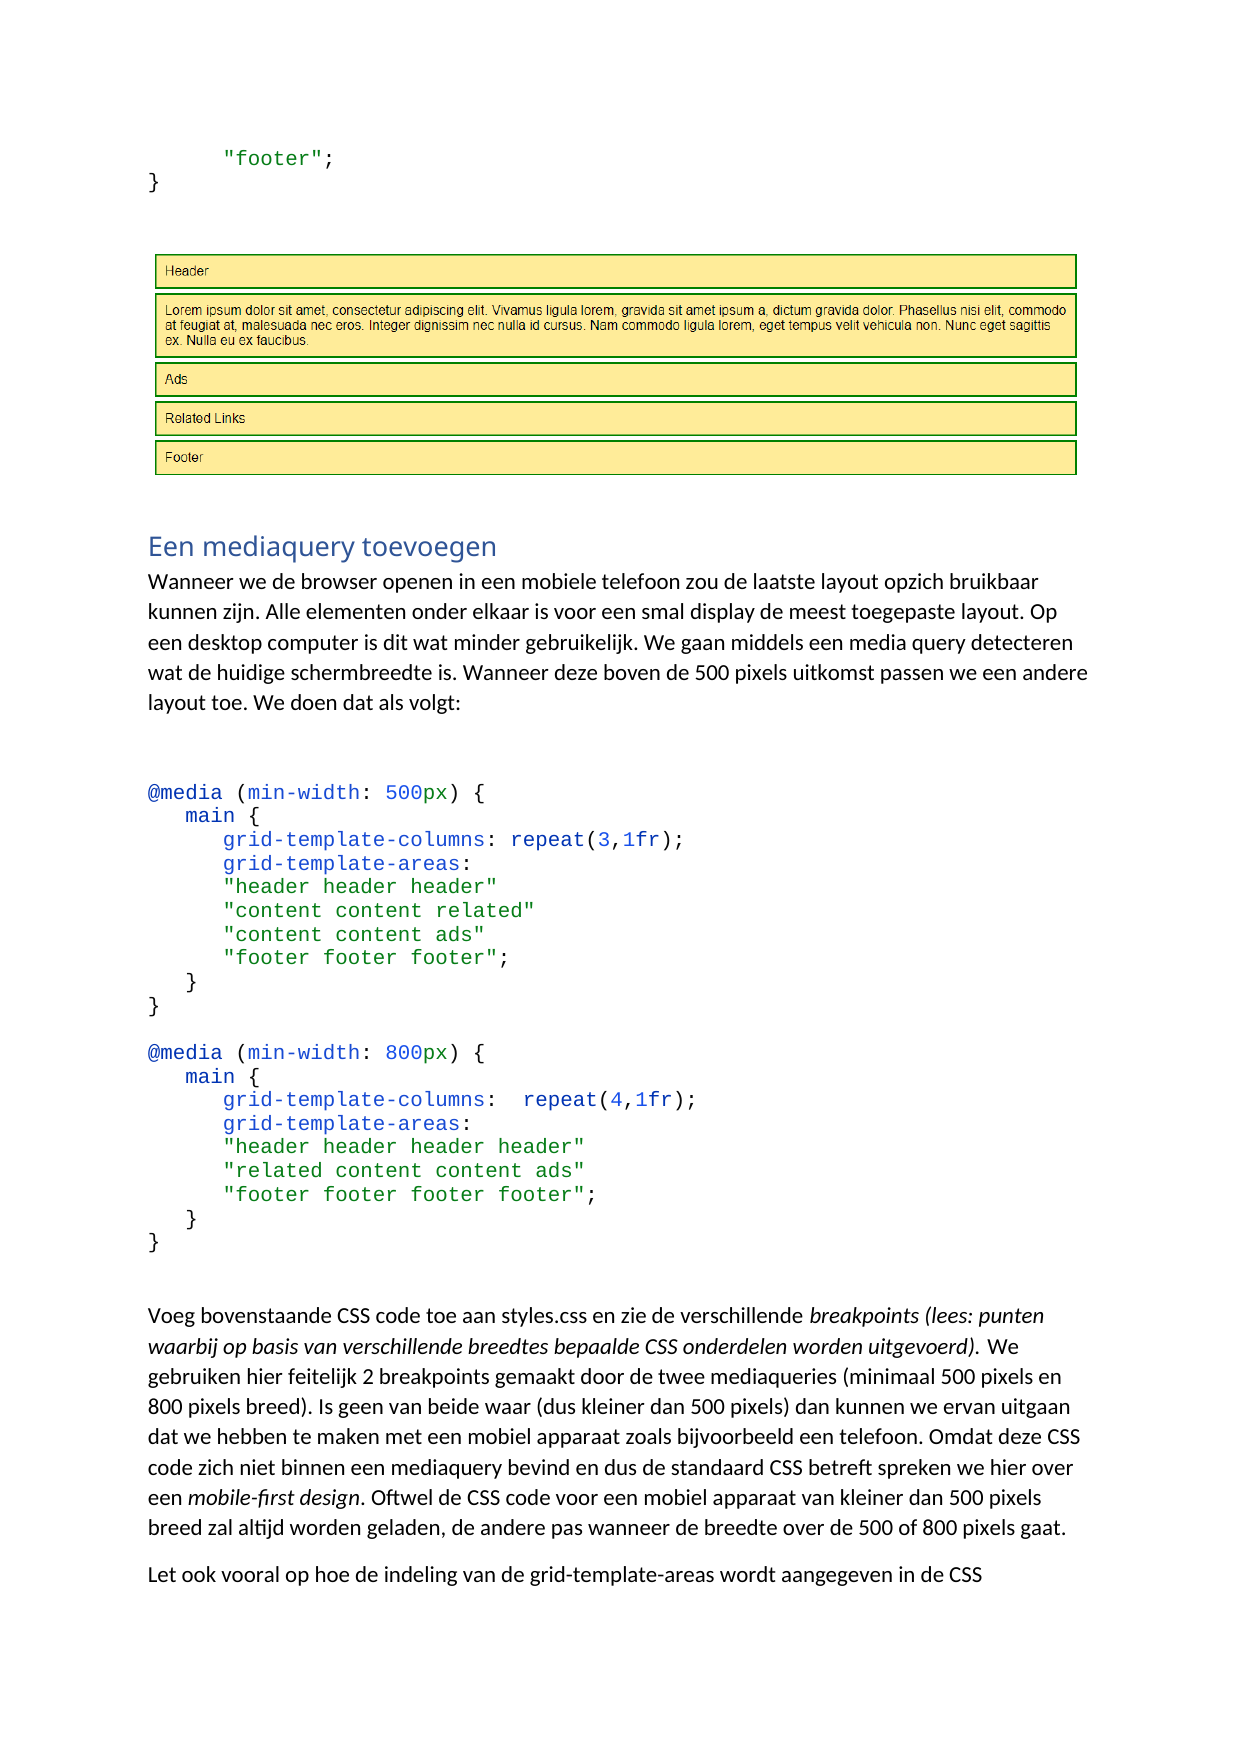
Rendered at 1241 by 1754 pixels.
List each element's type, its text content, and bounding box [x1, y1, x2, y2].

picture [147, 241, 1093, 509]
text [148, 148, 1093, 195]
text Let ook vooral op hoe de indeling van de grid-template-areas wordt aangegeven in de CSS [148, 1560, 1093, 1588]
text @media (min-width: 500px) { main { grid-template-columns: repeat(3,1fr); grid-template-areas: "header header header" "content content related" "content content ads" "footer footer footer"; } } @media (min-width: 800px) { main { grid-template-columns: repeat(4,1fr); grid-template-areas: "header header header header" "related content content ads" "footer footer footer footer"; } } [148, 782, 1093, 1255]
subtitle Een mediaquery toevoegen [148, 527, 1093, 564]
text Wanneer we de browser openen in een mobiele telefoon zou de laatste layout opzich bruikbaar kunnen zijn. Alle elementen onder elkaar is voor een smal display de meest toegepaste layout. Op een desktop computer is dit wat minder gebruikelijk. We gaan middels een media query detecteren wat de huidige schermbreedte is. Wanneer deze boven de 500 pixels uitkomst passen we een andere layout toe. We doen dat als volgt: [148, 567, 1093, 716]
text Voeg bovenstaande CSS code toe aan styles.css en zie de verschillende breakpoints (lees: punten waarbij op basis van verschillende breedtes bepaalde CSS onderdelen worden uitgevoerd). We gebruiken hier feitelijk 2 breakpoints gemaakt door de twee mediaqueries (minimaal 500 pixels en 800 pixels breed). Is geen van beide waar (dus kleiner dan 500 pixels) dan kunnen we ervan uitgaan dat we hebben te maken met een mobiel apparaat zoals bijvoorbeeld een telefoon. Omdat deze CSS code zich niet binnen een mediaquery bevind en dus de standaard CSS betreft spreken we hier over een mobile-first design. Oftwel de CSS code voor een mobiel apparaat van kleiner dan 500 pixels breed zal altijd worden geladen, de andere pas wanneer de breedte over de 500 of 800 pixels gaat. [148, 1302, 1093, 1541]
